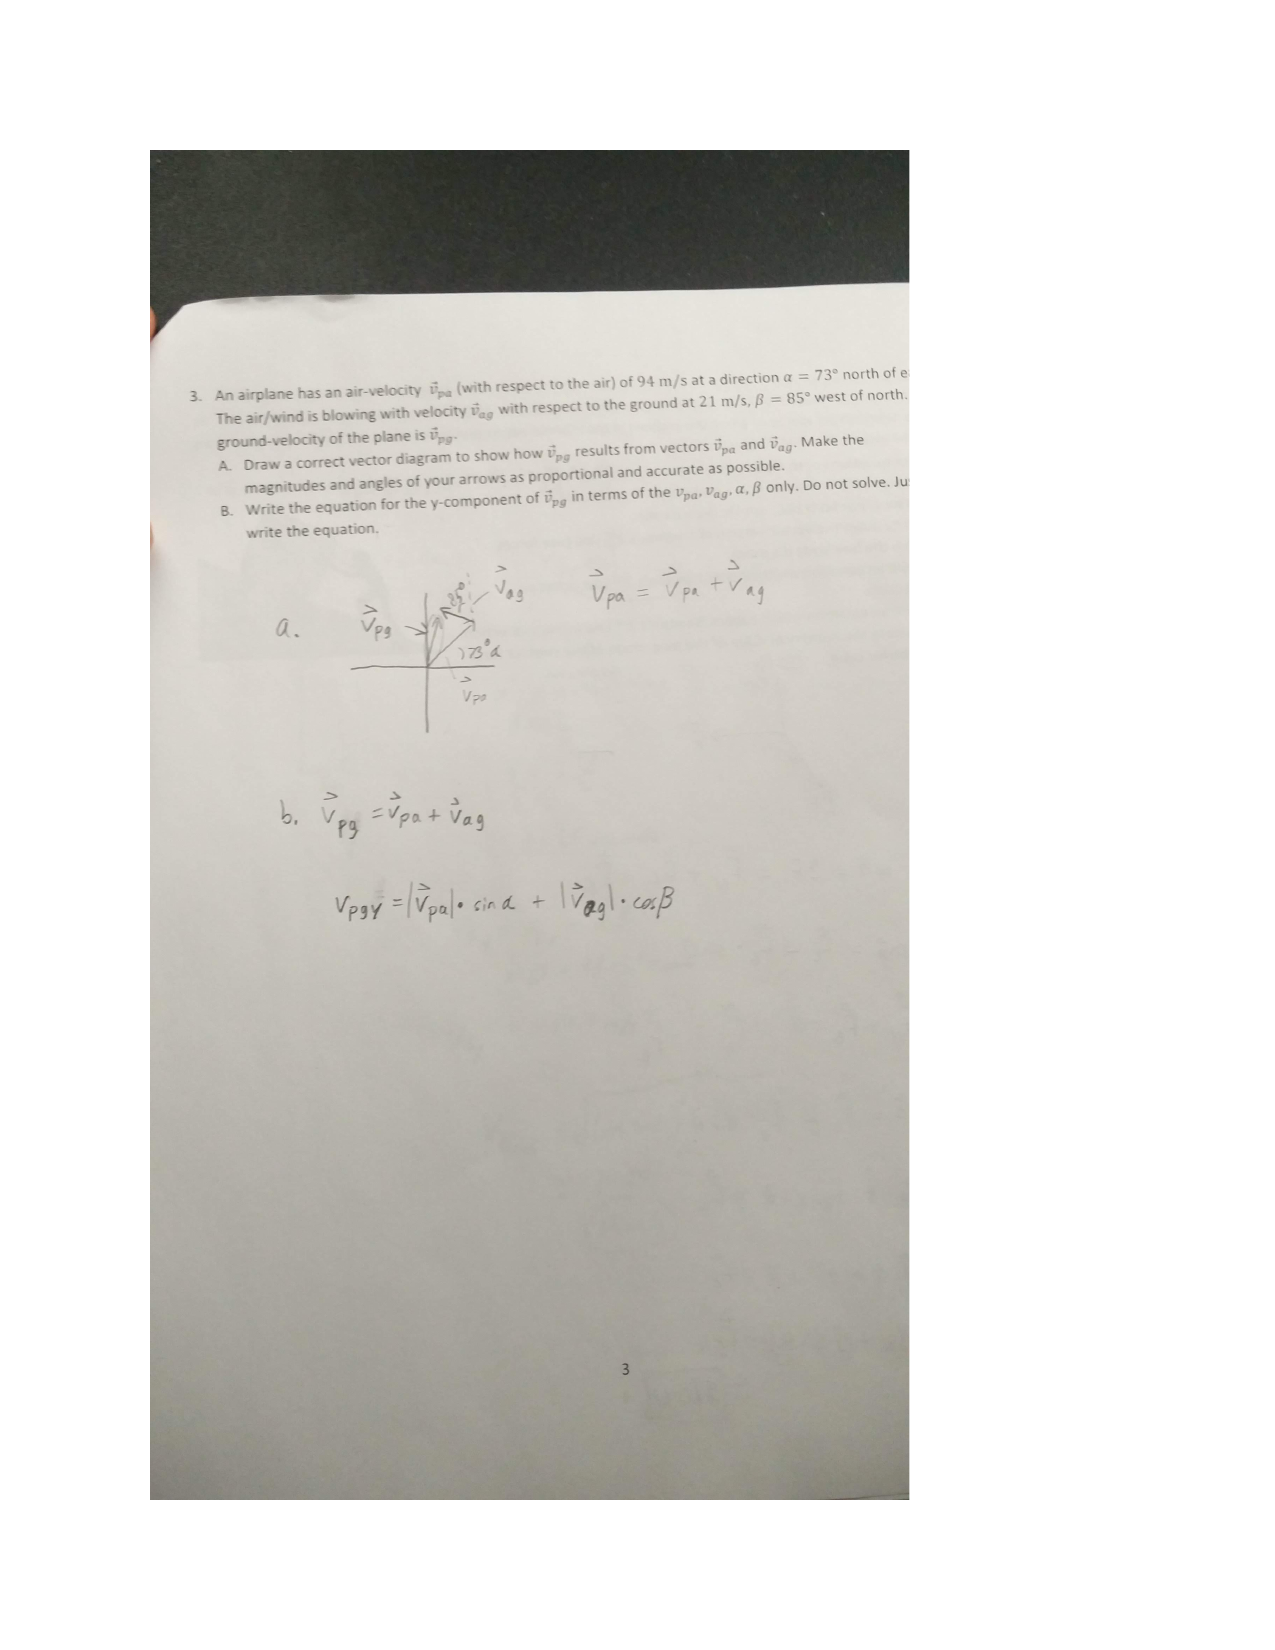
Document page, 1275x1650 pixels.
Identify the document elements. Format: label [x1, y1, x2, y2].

picture [150, 150, 910, 1500]
